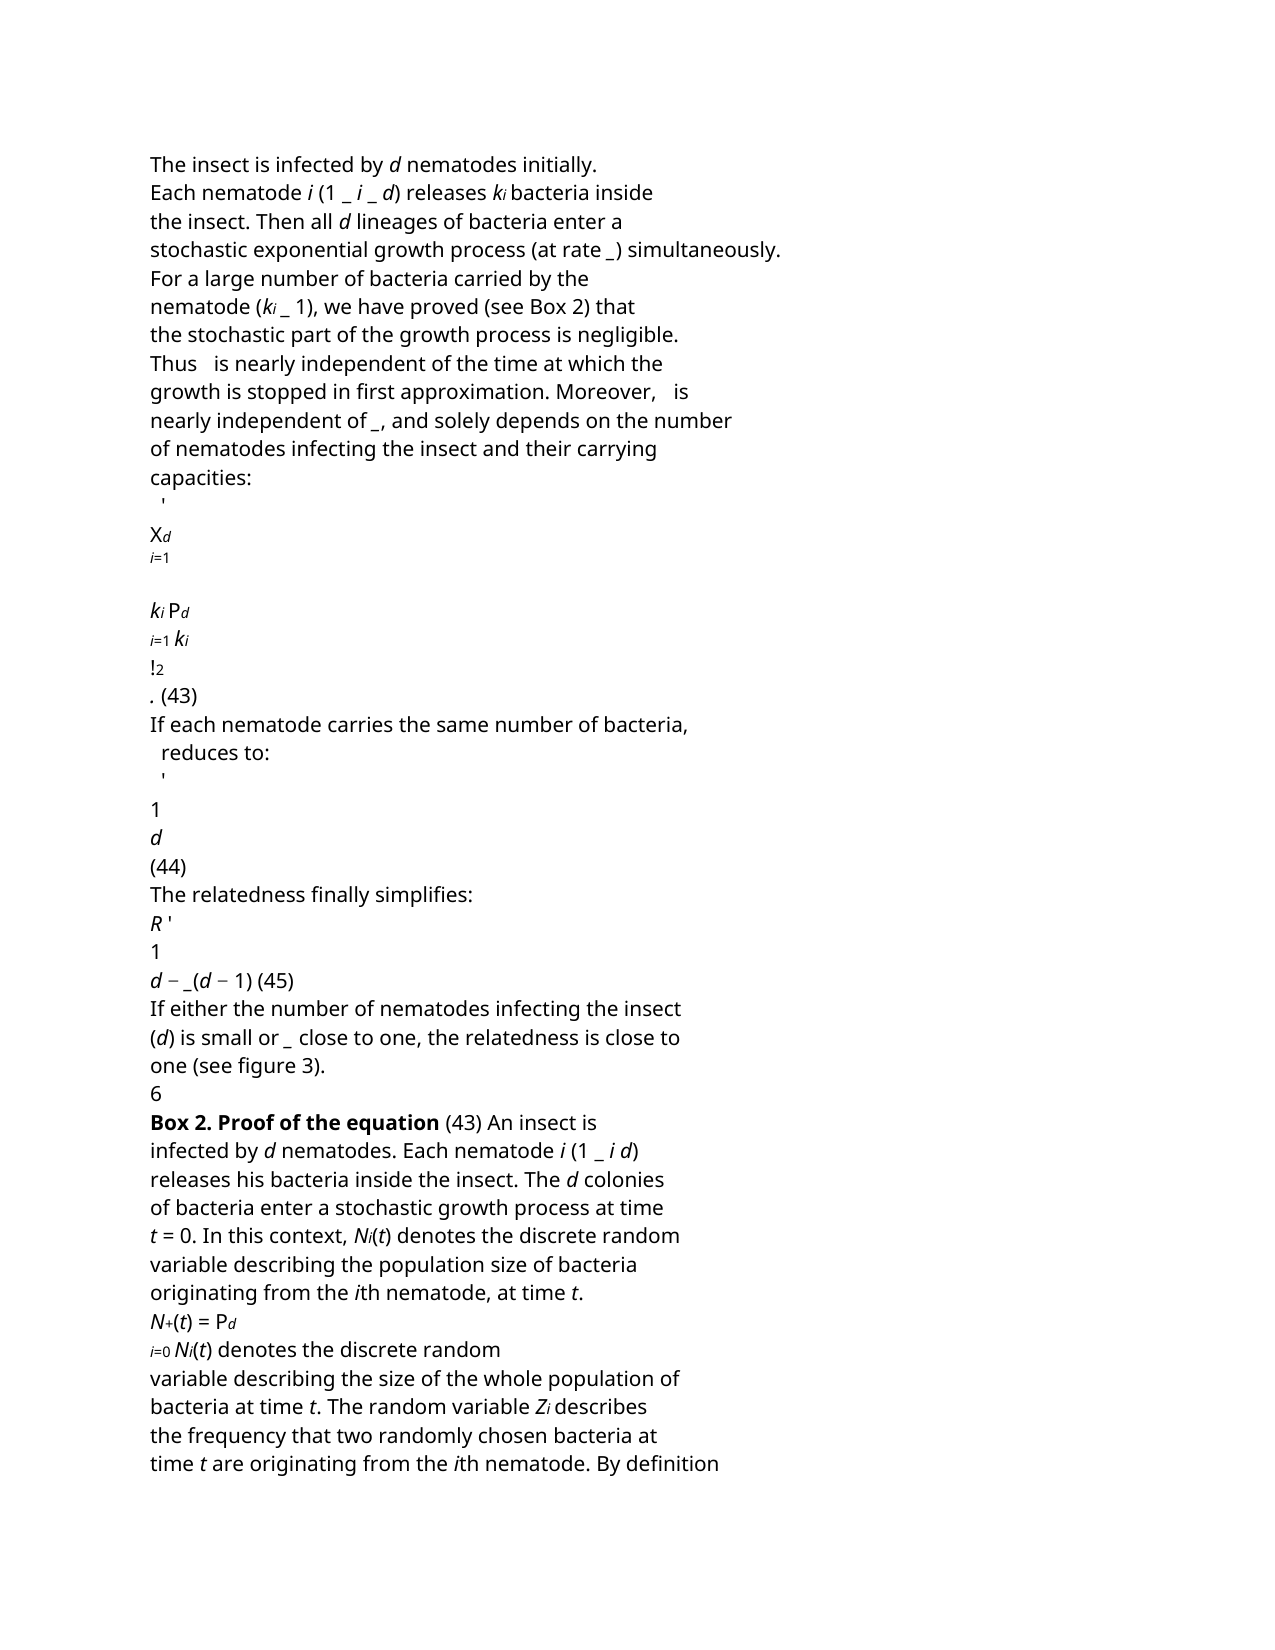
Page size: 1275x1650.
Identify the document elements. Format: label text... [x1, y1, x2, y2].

text Each nematode i (1 _ i _ d) releases ki bacteria inside [150, 178, 1125, 207]
text (44) [150, 852, 1125, 880]
text nearly independent of _, and solely depends on the number [150, 406, 1125, 434]
text ki Pd [150, 596, 1125, 624]
text If either the number of nematodes infecting the insect [150, 994, 1125, 1023]
text Thus is nearly independent of the time at which the [150, 349, 1125, 377]
text For a large number of bacteria carried by the [150, 264, 1125, 292]
text i=1 ki [150, 624, 1125, 653]
text releases his bacteria inside the insect. The d colonies [150, 1165, 1125, 1193]
text (d) is small or _ close to one, the relatedness is close to [150, 1023, 1125, 1051]
text i=1 [150, 548, 1125, 568]
text ' [150, 767, 1125, 795]
text 6 [150, 1079, 1125, 1108]
text !2 [150, 653, 1125, 681]
text . (43) [150, 681, 1125, 710]
text the stochastic part of the growth process is negligible. [150, 321, 1125, 349]
text t = 0. In this context, Ni(t) denotes the discrete random [150, 1222, 1125, 1250]
text d [150, 823, 1125, 852]
text stochastic exponential growth process (at rate _) simultaneously. [150, 235, 1125, 264]
text variable describing the population size of bacteria [150, 1250, 1125, 1278]
text the frequency that two randomly chosen bacteria at [150, 1421, 1125, 1449]
text i=0 Ni(t) denotes the discrete random [150, 1335, 1125, 1364]
text 1 [150, 795, 1125, 823]
text If each nematode carries the same number of bacteria, [150, 710, 1125, 738]
text variable describing the size of the whole population of [150, 1364, 1125, 1392]
text R ' [150, 909, 1125, 937]
text of bacteria enter a stochastic growth process at time [150, 1193, 1125, 1222]
text the insect. Then all d lineages of bacteria enter a [150, 207, 1125, 235]
text growth is stopped in first approximation. Moreover, is [150, 377, 1125, 406]
text Box 2. Proof of the equation (43) An insect is [150, 1108, 1125, 1136]
text originating from the ith nematode, at time t. [150, 1278, 1125, 1307]
text The insect is infected by d nematodes initially. [150, 150, 1125, 178]
text reduces to: [150, 738, 1125, 767]
text capacities: [150, 463, 1125, 491]
text infected by d nematodes. Each nematode i (1 _ i d) [150, 1136, 1125, 1165]
text d − _(d − 1) (45) [150, 966, 1125, 994]
text 1 [150, 937, 1125, 966]
text bacteria at time t. The random variable Zi describes [150, 1392, 1125, 1421]
text N+(t) = Pd [150, 1307, 1125, 1335]
text one (see figure 3). [150, 1051, 1125, 1079]
text The relatedness finally simplifies: [150, 880, 1125, 909]
text of nematodes infecting the insect and their carrying [150, 434, 1125, 463]
text ' [150, 491, 1125, 520]
text nematode (ki _ 1), we have proved (see Box 2) that [150, 292, 1125, 321]
text Xd [150, 520, 1125, 548]
text time t are originating from the ith nematode. By definition [150, 1449, 1125, 1478]
